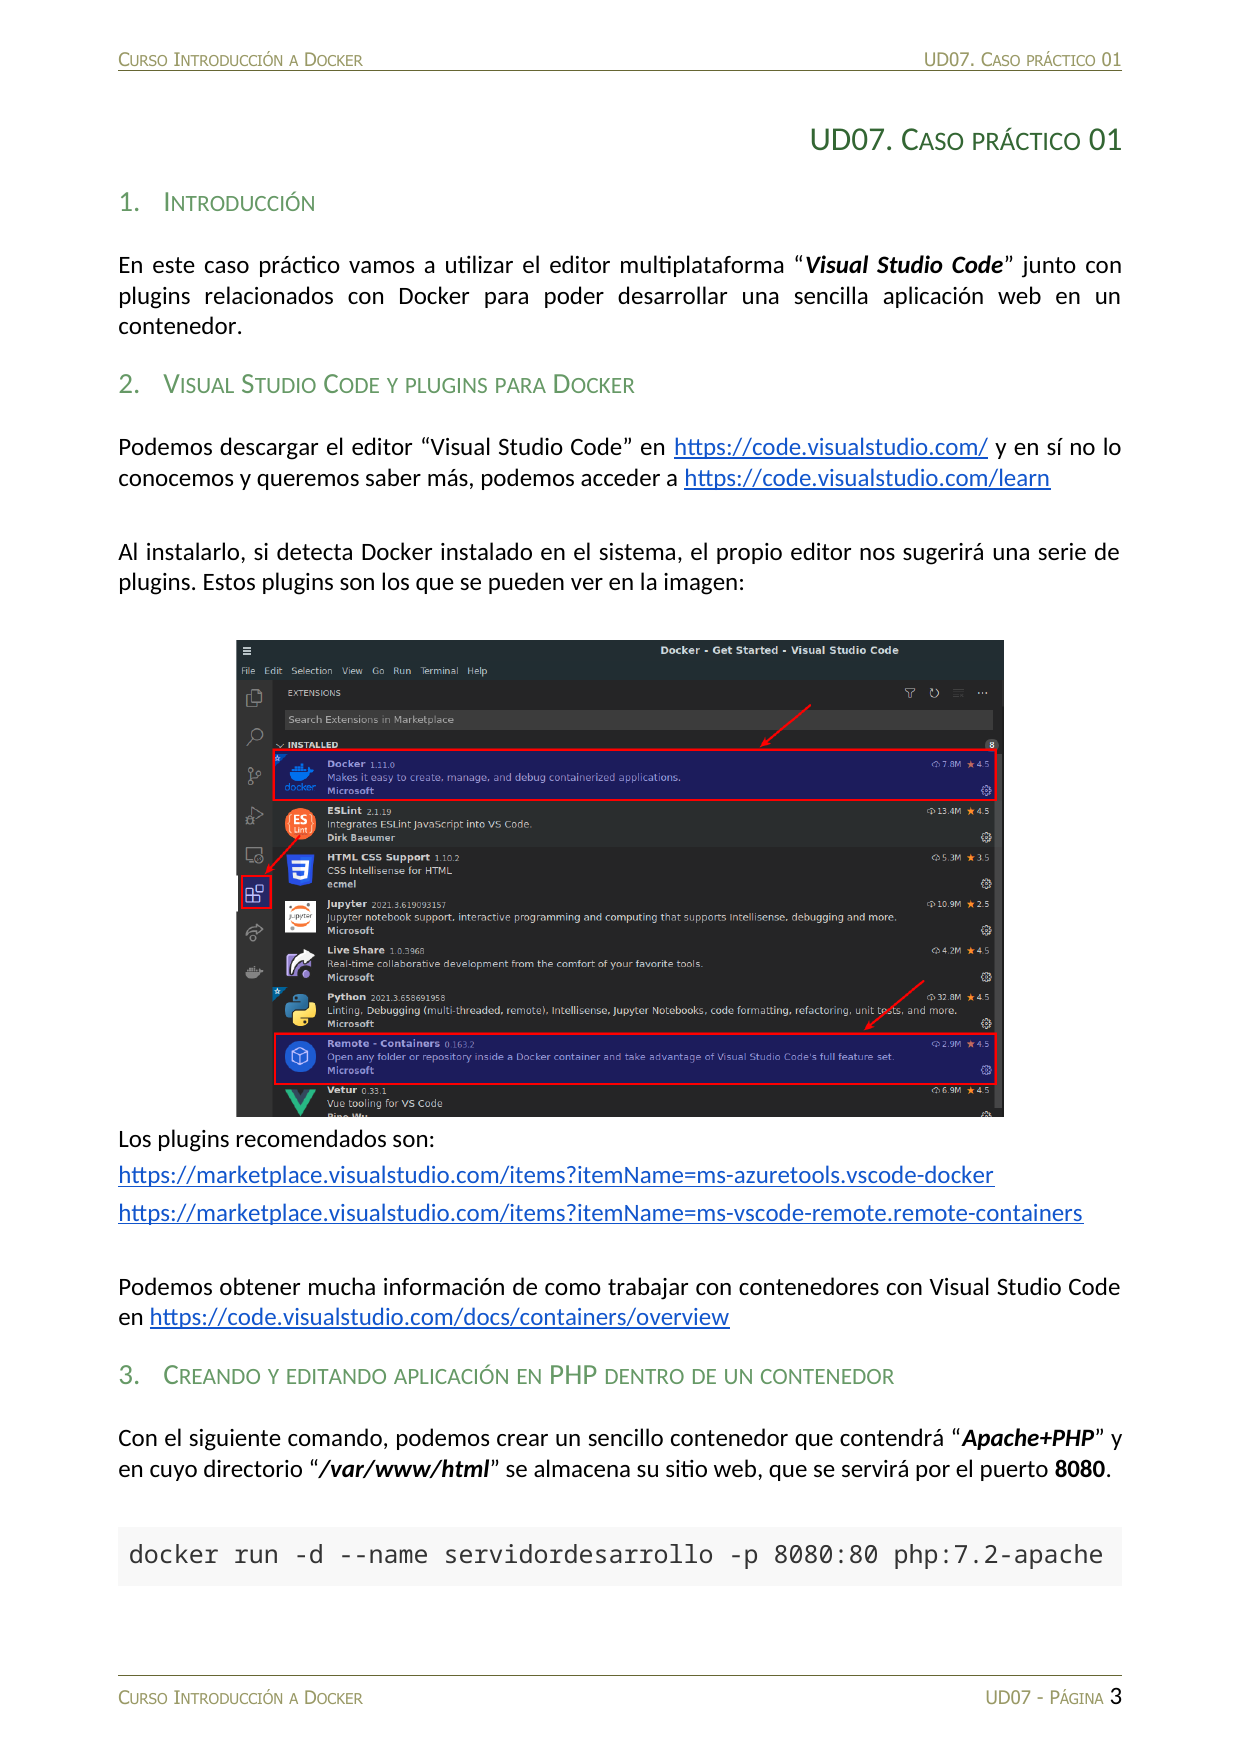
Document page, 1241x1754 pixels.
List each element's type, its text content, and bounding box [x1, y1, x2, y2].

text Los plugins recomendados son: [118, 1123, 1122, 1153]
text https://marketplace.visualstudio.com/items?itemName=ms-vscode-remote.remote-containers [118, 1197, 1122, 1227]
table_header docker run -d --name servidordesarrollo -p 8080:80 php:7.2-apache [118, 1527, 1122, 1586]
text UD07. Caso práctico 01 [118, 118, 1122, 159]
text https://marketplace.visualstudio.com/items?itemName=ms-azuretools.vscode-docker [118, 1160, 1122, 1190]
subtitle Visual Studio Code y plugins para Docker [118, 366, 1122, 401]
text Con el siguiente comando, podemos crear un sencillo contenedor que contendrá “Apache+PHP” y en cuyo directorio “/var/www/html” se almacena su sitio web, que se servirá por el puerto 8080. [118, 1422, 1122, 1483]
text Podemos obtener mucha información de como trabajar con contenedores con Visual Studio Code en https://code.visualstudio.com/docs/containers/overview [118, 1271, 1122, 1332]
text En este caso práctico vamos a utilizar el editor multiplataforma “Visual Studio Code” junto con plugins relacionados con Docker para poder desarrollar una sencilla aplicación web en un contenedor. [118, 249, 1122, 341]
text Podemos descargar el editor “Visual Studio Code” en https://code.visualstudio.com/ y en sí no lo conocemos y queremos saber más, podemos acceder a https://code.visualstudio.com/learn [118, 431, 1122, 492]
picture [236, 640, 1004, 1117]
text Al instalarlo, si detecta Docker instalado en el sistema, el propio editor nos sugerirá una serie de plugins. Estos plugins son los que se pueden ver en la imagen: [118, 536, 1122, 597]
subtitle Introducción [118, 183, 1122, 219]
subtitle Creando y editando aplicación en PHP dentro de un contenedor [118, 1356, 1122, 1392]
